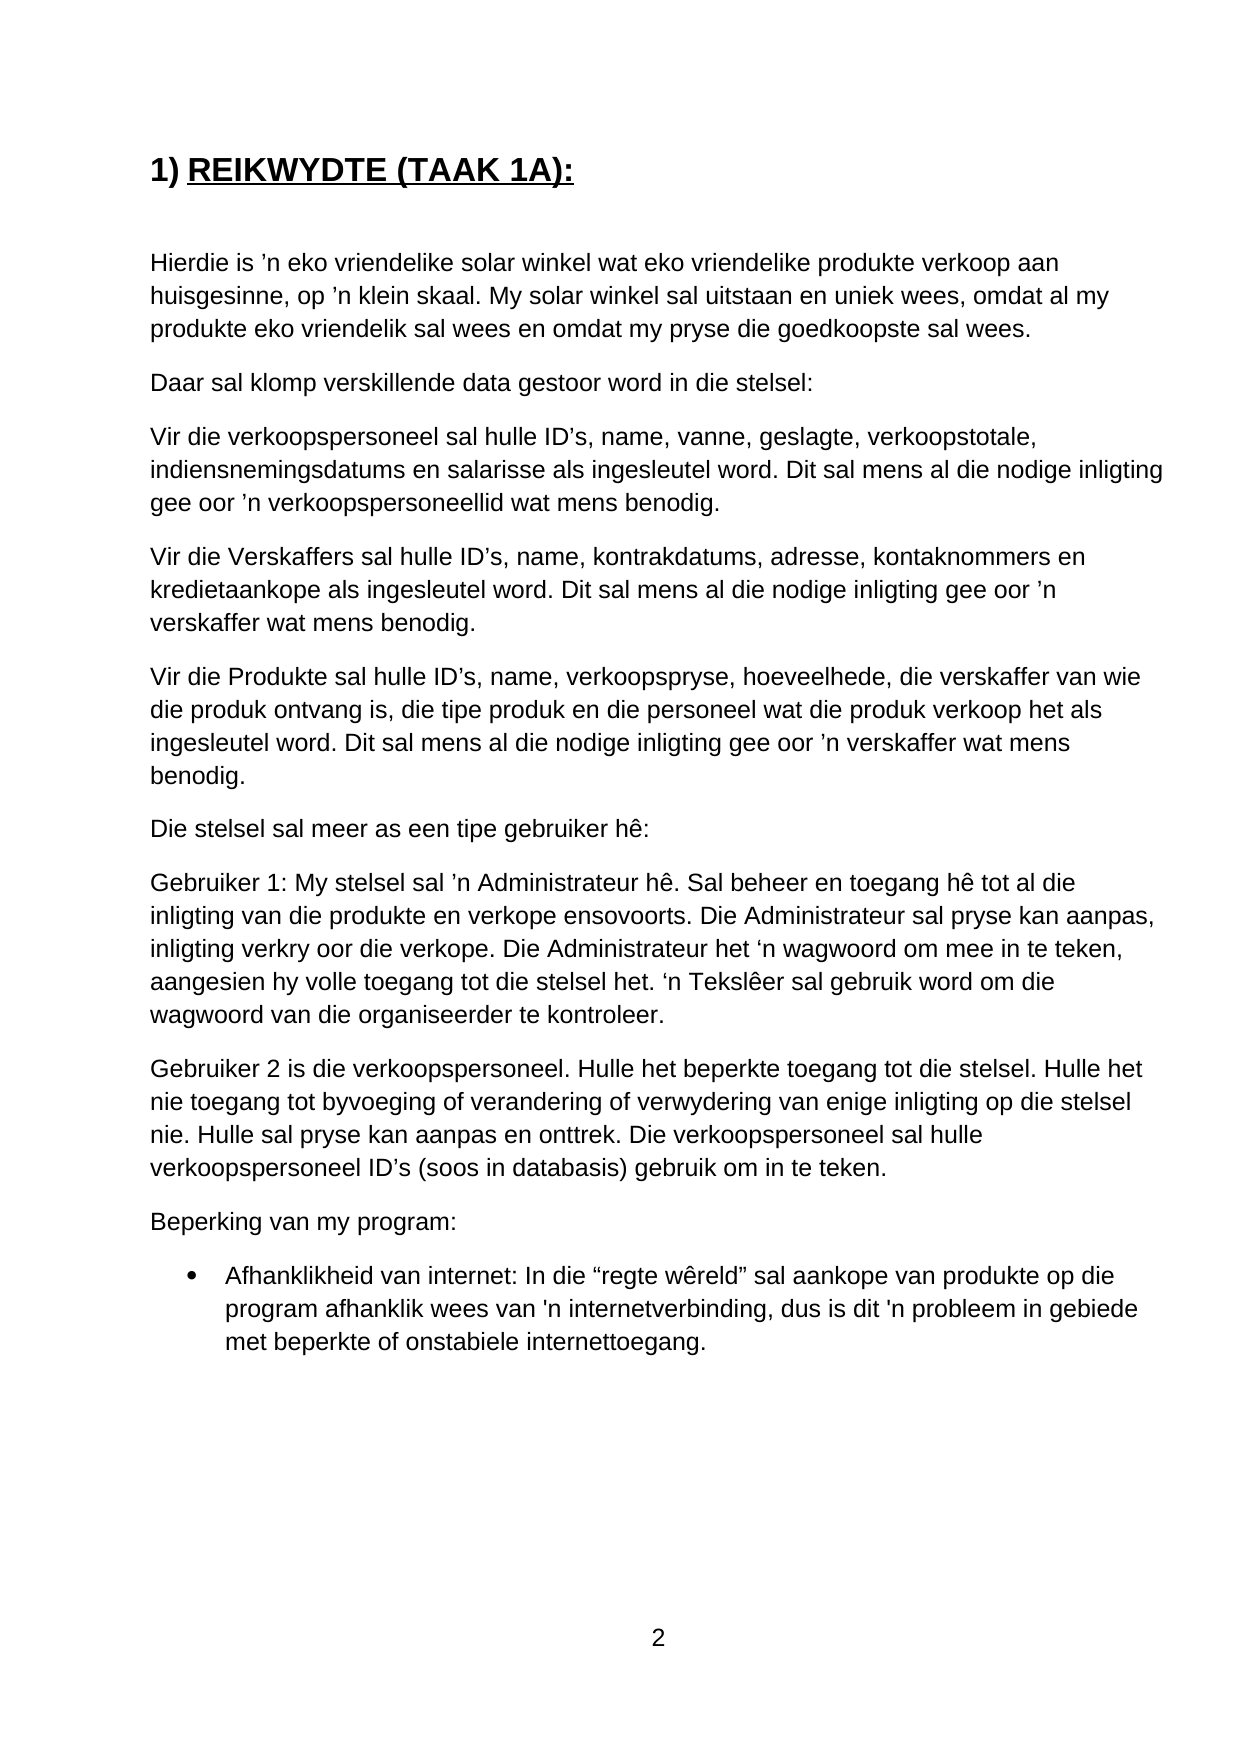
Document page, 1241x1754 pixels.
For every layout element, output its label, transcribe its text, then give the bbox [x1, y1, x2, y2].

text Hierdie is ’n eko vriendelike solar winkel wat eko vriendelike produkte verkoop aan huisgesinne, op ’n klein skaal. My solar winkel sal uitstaan en uniek wees, omdat al my produkte eko vriendelik sal wees en omdat my pryse die goedkoopste sal wees. [150, 248, 1167, 343]
text Vir die Verskaffers sal hulle ID’s, name, kontrakdatums, adresse, kontaknommers en kredietaankope als ingesleutel word. Dit sal mens al die nodige inligting gee oor ’n verskaffer wat mens benodig. [150, 542, 1167, 636]
subtitle Reikwydte (TAAK 1A): [150, 150, 1167, 188]
text Gebruiker 1: My stelsel sal ’n Administrateur hê. Sal beheer en toegang hê tot al die inligting van die produkte en verkope ensovoorts. Die Administrateur sal pryse kan aanpas, inligting verkry oor die verkope. Die Administrateur het ‘n wagwoord om mee in te teken, aangesien hy volle toegang tot die stelsel het. ‘n Tekslêer sal gebruik word om die wagwoord van die organiseerder te kontroleer. [150, 868, 1167, 1029]
text Die stelsel sal meer as een tipe gebruiker hê: [150, 814, 1167, 843]
text Daar sal klomp verskillende data gestoor word in die stelsel: [150, 368, 1167, 397]
text Vir die verkoopspersoneel sal hulle ID’s, name, vanne, geslagte, verkoopstotale, indiensnemingsdatums en salarisse als ingesleutel word. Dit sal mens al die nodige inligting gee oor ’n verkoopspersoneellid wat mens benodig. [150, 422, 1167, 517]
text Beperking van my program: [150, 1207, 1167, 1236]
list Afhanklikheid van internet: In die “regte wêreld” sal aankope van produkte op die program afhanklik wees van 'n internetverbinding, dus is dit 'n probleem in gebiede met beperkte of onstabiele internettoegang. [187, 1261, 1167, 1389]
text Vir die Produkte sal hulle ID’s, name, verkoopspryse, hoeveelhede, die verskaffer van wie die produk ontvang is, die tipe produk en die personeel wat die produk verkoop het als ingesleutel word. Dit sal mens al die nodige inligting gee oor ’n verskaffer wat mens benodig. [150, 662, 1167, 789]
text Gebruiker 2 is die verkoopspersoneel. Hulle het beperkte toegang tot die stelsel. Hulle het nie toegang tot byvoeging of verandering of verwydering van enige inligting op die stelsel nie. Hulle sal pryse kan aanpas en onttrek. Die verkoopspersoneel sal hulle verkoopspersoneel ID’s (soos in databasis) gebruik om in te teken. [150, 1054, 1167, 1182]
